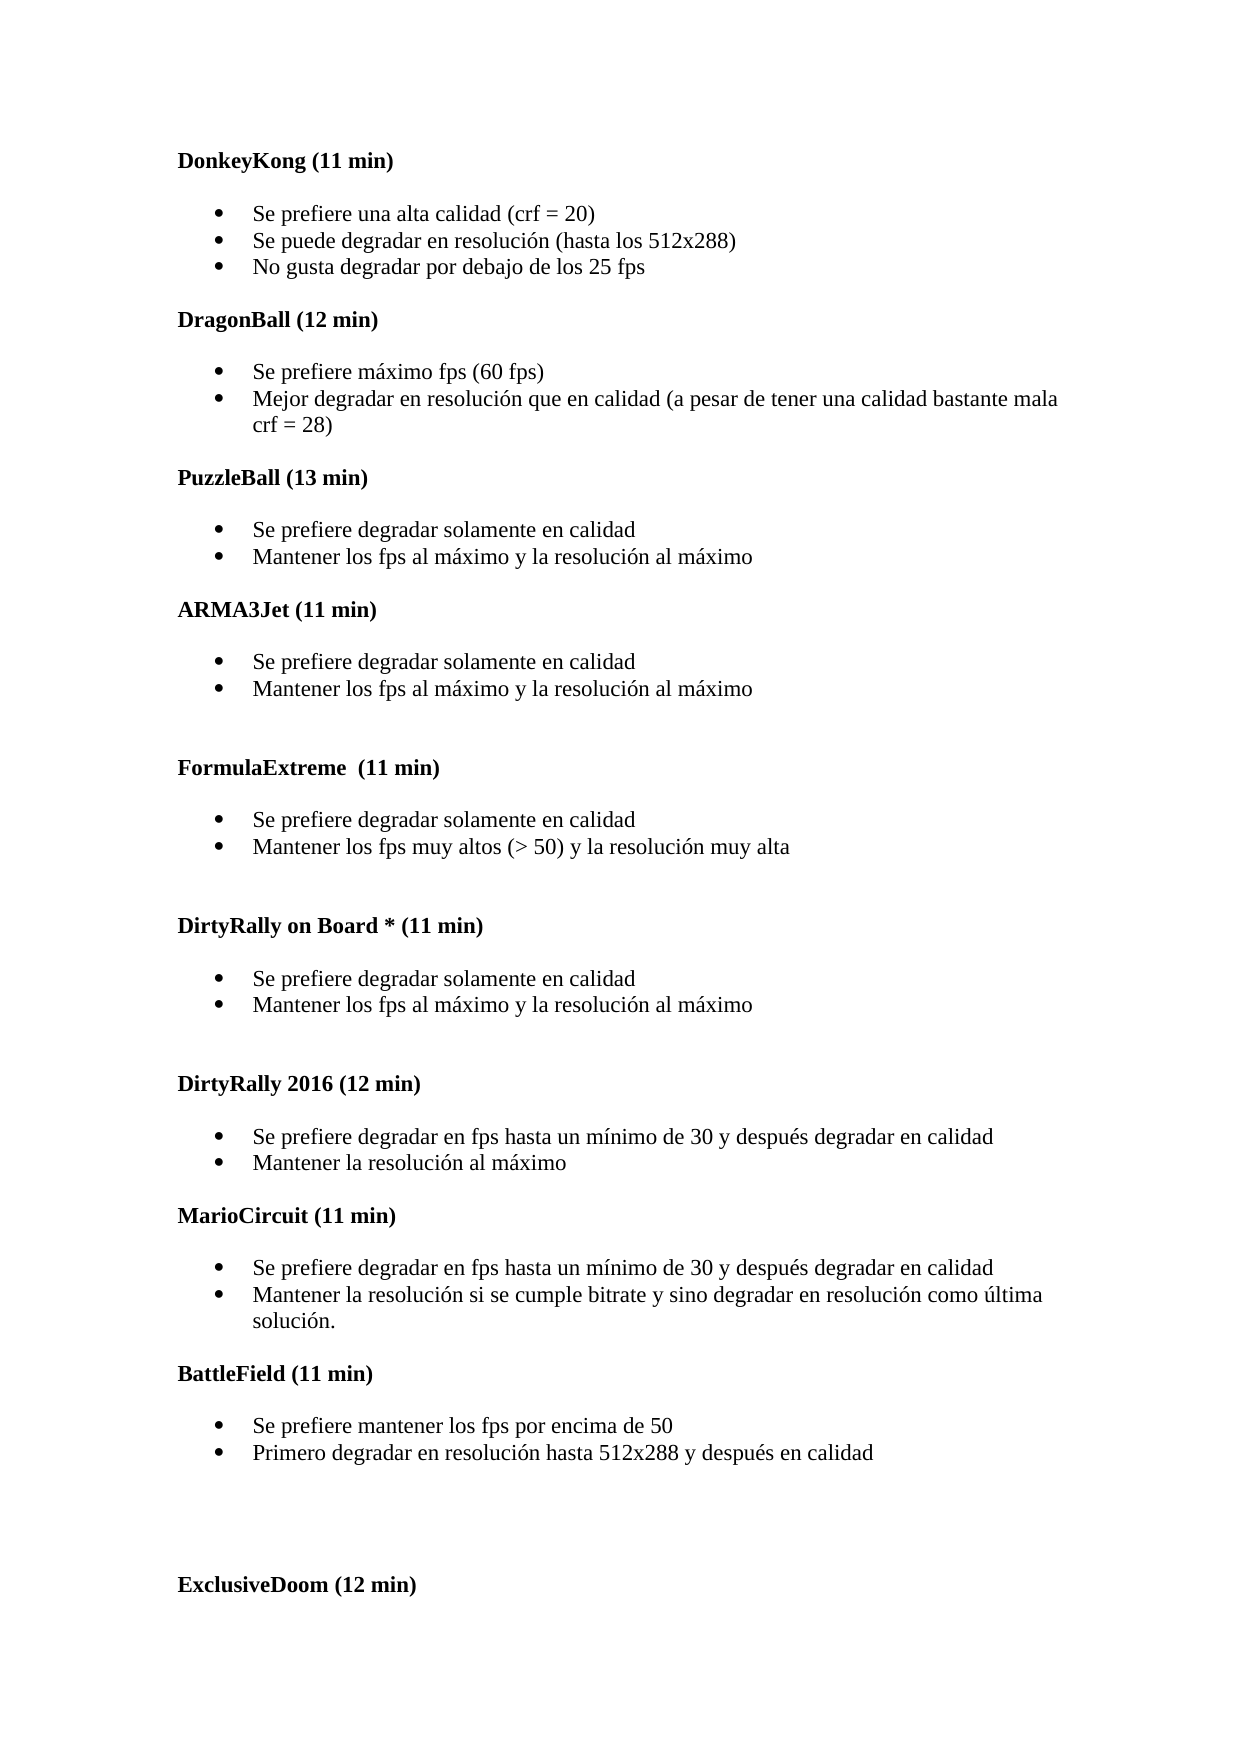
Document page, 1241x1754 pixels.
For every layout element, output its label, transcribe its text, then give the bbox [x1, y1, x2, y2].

text DirtyRally on Board * (11 min) [177, 912, 1063, 938]
list Mantener los fps muy altos (> 50) y la resolución muy alta [215, 833, 1063, 859]
list Se puede degradar en resolución (hasta los 512x288) [215, 227, 1063, 253]
list Mantener los fps al máximo y la resolución al máximo [215, 991, 1063, 1017]
list Mejor degradar en resolución que en calidad (a pesar de tener una calidad bastante mala crf = 28) [215, 385, 1063, 437]
text MarioCircuit (11 min) [177, 1202, 1063, 1228]
list Se prefiere mantener los fps por encima de 50 [215, 1413, 1063, 1439]
text DonkeyKong (11 min) [177, 148, 1063, 174]
text ARMA3Jet (11 min) [177, 596, 1063, 622]
list Se prefiere degradar solamente en calidad [215, 806, 1063, 833]
list Mantener la resolución si se cumple bitrate y sino degradar en resolución como última solución. [215, 1281, 1063, 1333]
list Se prefiere degradar en fps hasta un mínimo de 30 y después degradar en calidad [215, 1123, 1063, 1149]
list Se prefiere máximo fps (60 fps) [215, 358, 1063, 385]
list Primero degradar en resolución hasta 512x288 y después en calidad [215, 1439, 1063, 1465]
text PuzzleBall (13 min) [177, 464, 1063, 490]
list Mantener los fps al máximo y la resolución al máximo [215, 675, 1063, 701]
list Se prefiere una alta calidad (crf = 20) [215, 200, 1063, 227]
list No gusta degradar por debajo de los 25 fps [215, 253, 1063, 279]
text FormulaExtreme (11 min) [177, 754, 1063, 780]
list Se prefiere degradar en fps hasta un mínimo de 30 y después degradar en calidad [215, 1254, 1063, 1281]
text DirtyRally 2016 (12 min) [177, 1070, 1063, 1096]
text BattleField (11 min) [177, 1360, 1063, 1386]
list Se prefiere degradar solamente en calidad [215, 964, 1063, 991]
list Mantener los fps al máximo y la resolución al máximo [215, 543, 1063, 569]
list Mantener la resolución al máximo [215, 1149, 1063, 1175]
list Se prefiere degradar solamente en calidad [215, 648, 1063, 675]
text ExclusiveDoom (12 min) [177, 1571, 1063, 1597]
text DragonBall (12 min) [177, 306, 1063, 332]
list Se prefiere degradar solamente en calidad [215, 517, 1063, 543]
